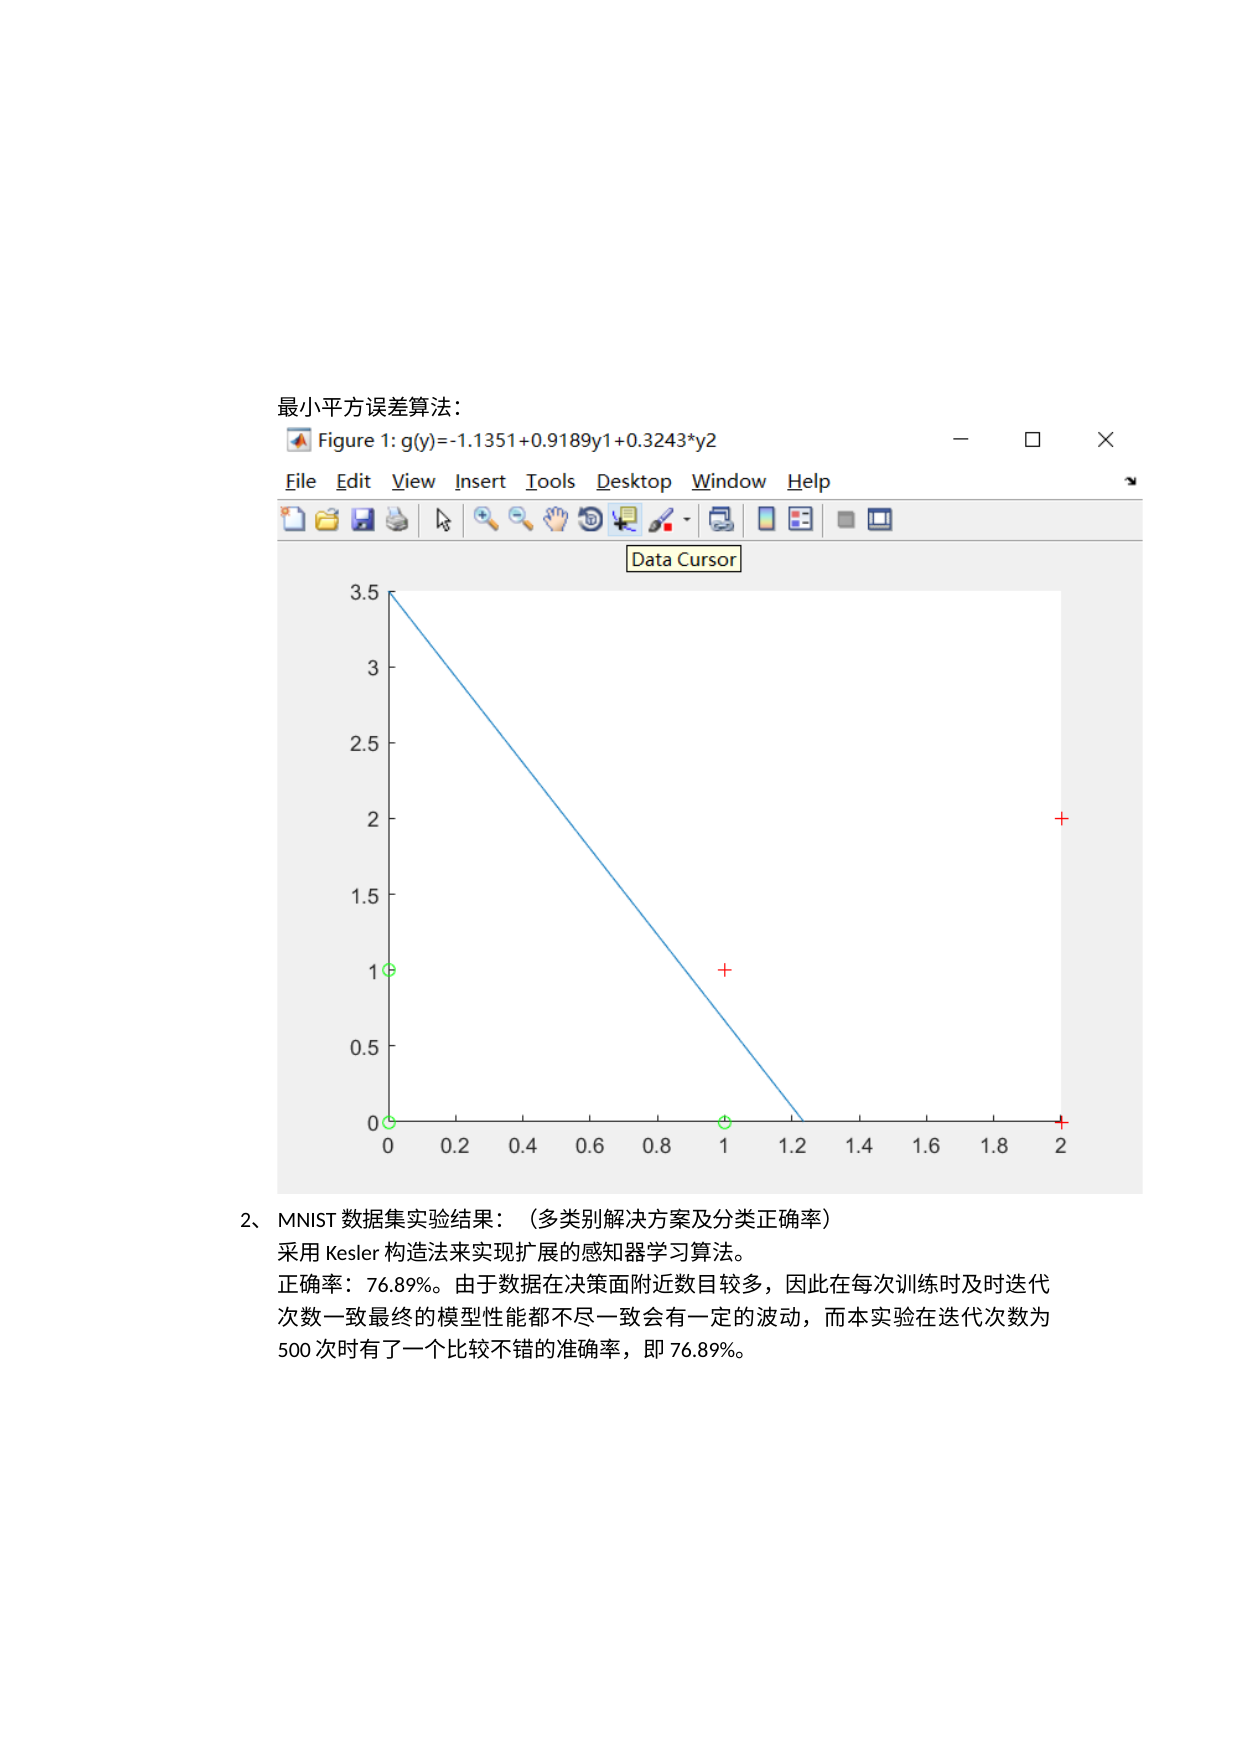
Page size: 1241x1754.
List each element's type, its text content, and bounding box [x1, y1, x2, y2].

list MNIST数据集实验结果：（多类别解决方案及分类正确率） [240, 1202, 1053, 1234]
picture [277, 422, 1143, 1194]
list 正确率：76.89%。由于数据在决策面附近数目较多，因此在每次训练时及时迭代次数一致最终的模型性能都不尽一致会有一定的波动，而本实验在迭代次数为500次时有了一个比较不错的准确率，即76.89%。 [277, 1267, 1053, 1364]
list 采用Kesler构造法来实现扩展的感知器学习算法。 [277, 1234, 1053, 1267]
list 最小平方误差算法： [277, 389, 1053, 422]
